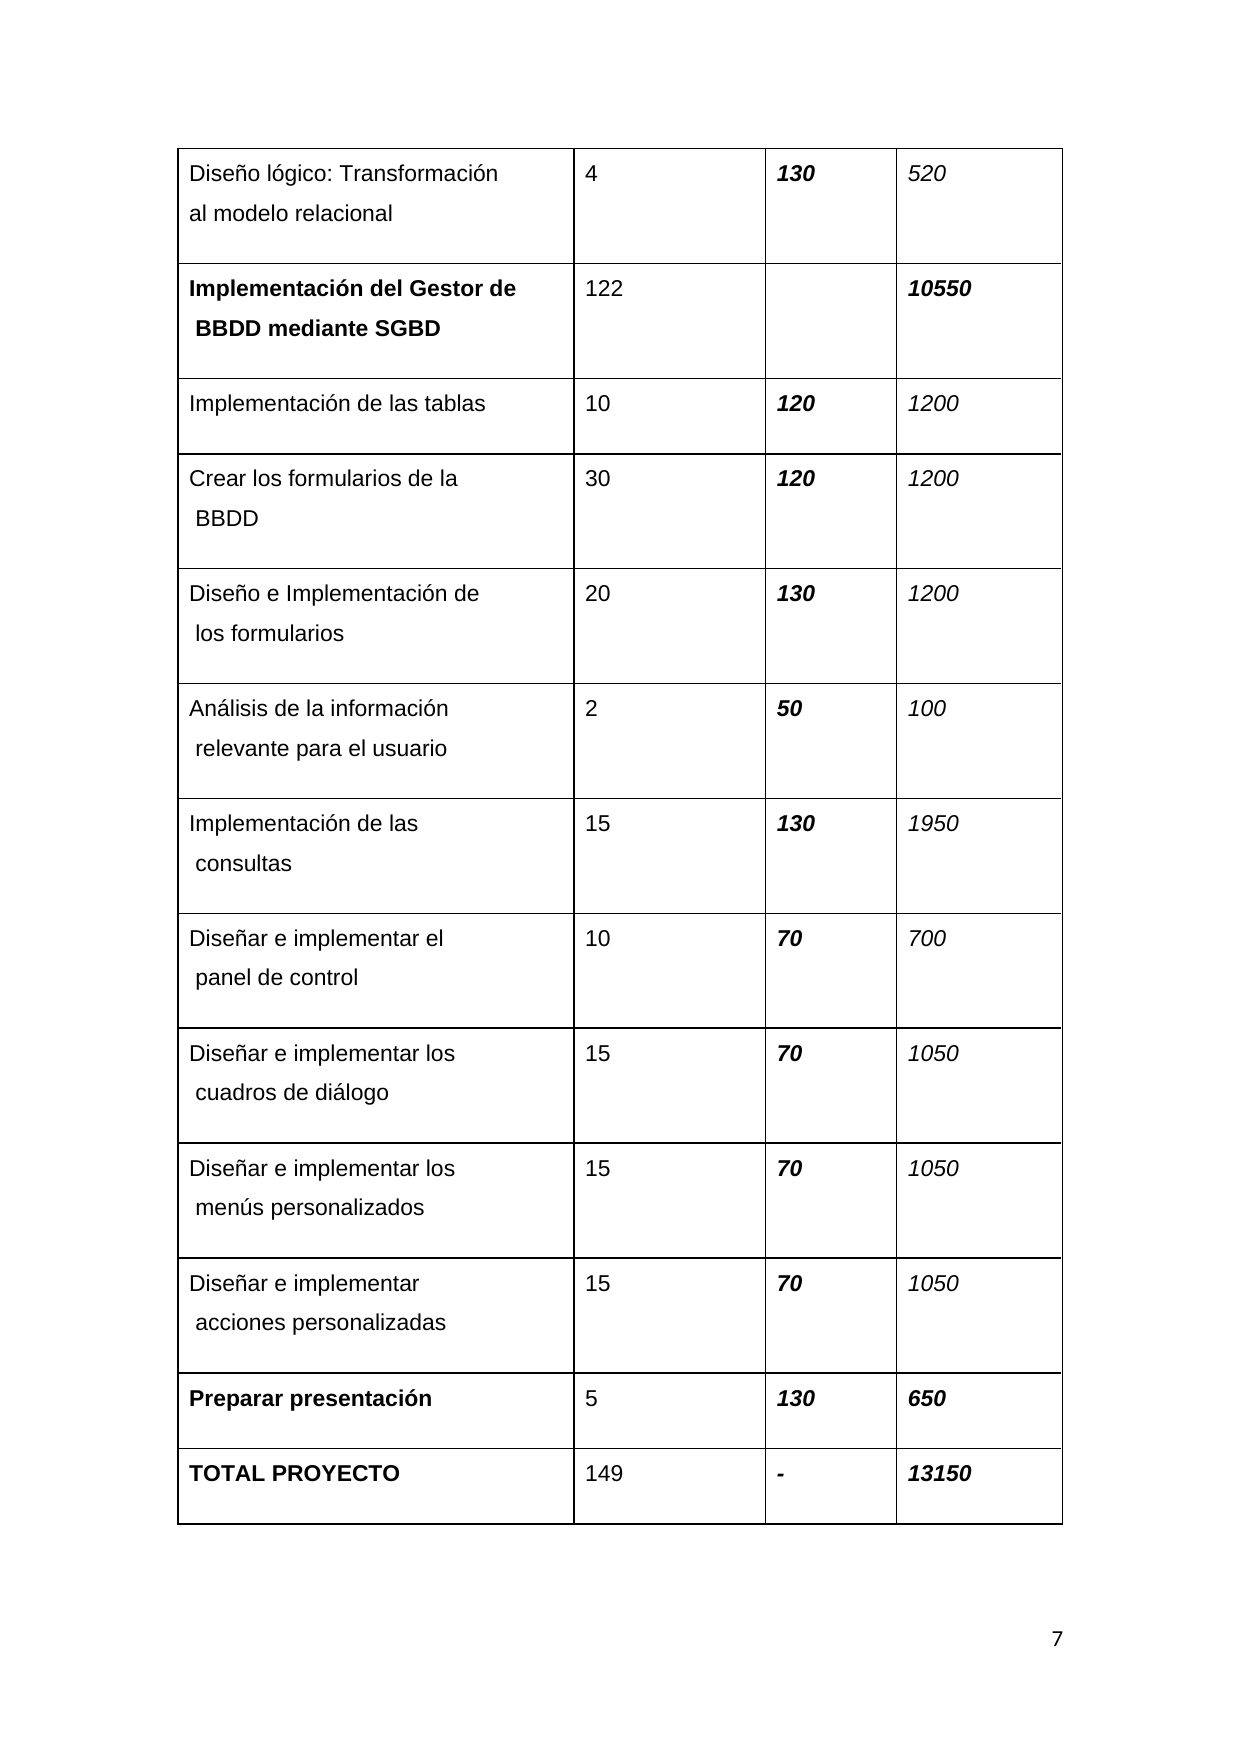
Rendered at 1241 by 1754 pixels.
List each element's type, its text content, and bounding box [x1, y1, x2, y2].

table_cell Implementación de las consultas [179, 799, 573, 912]
table_cell 15 [575, 1259, 765, 1372]
table_cell Diseñar e implementar acciones personalizadas [179, 1259, 573, 1372]
table_cell 130 [766, 149, 896, 262]
table_cell 130 [766, 799, 896, 912]
table_cell 1200 [897, 378, 1062, 453]
table_cell Implementación del Gestor de BBDD mediante SGBD [179, 264, 573, 377]
table_cell - [766, 1449, 896, 1523]
table_cell 120 [766, 455, 896, 568]
table_cell 10550 [897, 263, 1062, 377]
table_cell 30 [575, 455, 765, 568]
table_cell 10 [575, 914, 765, 1027]
table_cell 70 [766, 1029, 896, 1142]
table_cell 1050 [897, 1027, 1062, 1142]
table_cell 4 [575, 149, 765, 262]
table_cell TOTAL PROYECTO [179, 1449, 573, 1523]
table_cell 70 [766, 914, 896, 1027]
table_cell 15 [575, 799, 765, 912]
table_cell 20 [575, 569, 765, 683]
table_cell Diseño lógico: Transformación al modelo relacional [179, 149, 573, 262]
table_cell 650 [897, 1372, 1062, 1447]
table_cell 700 [897, 913, 1062, 1027]
table_cell 130 [766, 1374, 896, 1447]
table_cell 122 [575, 264, 765, 377]
table_cell Preparar presentación [179, 1374, 573, 1447]
table_cell Implementación de las tablas [179, 379, 573, 453]
table_cell 1050 [897, 1142, 1062, 1257]
table_cell 15 [575, 1144, 765, 1257]
table_cell [766, 264, 896, 377]
table_cell Diseñar e implementar el panel de control [179, 914, 573, 1027]
table_cell 130 [766, 569, 896, 683]
table_cell Crear los formularios de la BBDD [179, 455, 573, 568]
table_cell 1950 [897, 798, 1062, 912]
table_cell Diseño e Implementación de los formularios [179, 569, 573, 683]
table_cell Diseñar e implementar los menús personalizados [179, 1144, 573, 1257]
table_cell Análisis de la información relevante para el usuario [179, 684, 573, 797]
table_cell 120 [766, 379, 896, 453]
table_cell 15 [575, 1029, 765, 1142]
table_cell 10 [575, 379, 765, 453]
table_cell 70 [766, 1144, 896, 1257]
table_cell 2 [575, 684, 765, 797]
table_cell 1200 [897, 453, 1062, 568]
table_cell 1200 [897, 568, 1062, 683]
table_cell 50 [766, 684, 896, 797]
table_cell 1050 [897, 1257, 1062, 1372]
table_cell 149 [575, 1449, 765, 1523]
table_cell 5 [575, 1374, 765, 1447]
table_cell 100 [897, 683, 1062, 797]
table_cell 520 [897, 149, 1062, 262]
table_cell 13150 [897, 1448, 1062, 1523]
table_cell 70 [766, 1259, 896, 1372]
table_cell Diseñar e implementar los cuadros de diálogo [179, 1029, 573, 1142]
